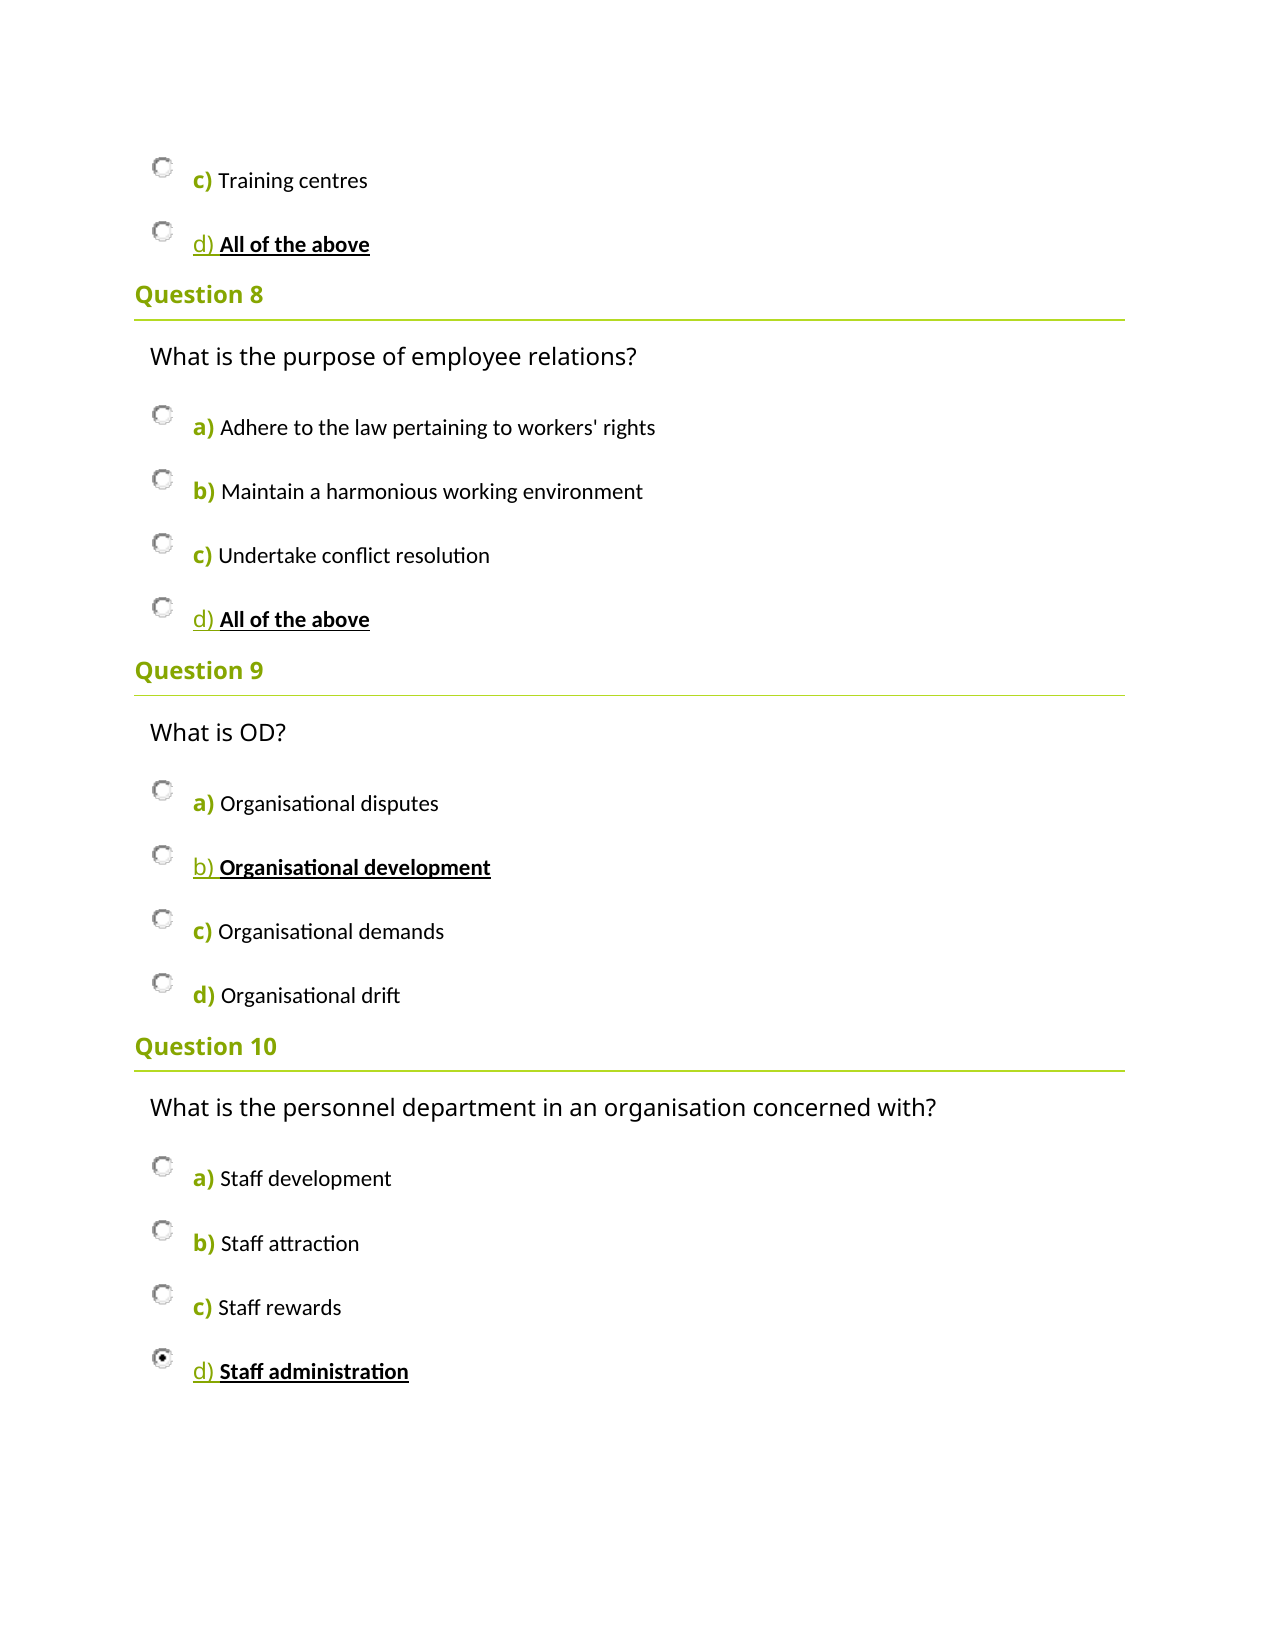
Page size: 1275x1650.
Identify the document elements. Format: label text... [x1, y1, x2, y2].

text b) Organisational development [150, 837, 1125, 882]
text What is the purpose of employee relations? [150, 336, 1125, 372]
text a) Staff development [150, 1149, 1125, 1194]
subtitle Question 10 [134, 1029, 1125, 1070]
subtitle Question 9 [134, 654, 1125, 695]
text c) Staff rewards [150, 1277, 1125, 1322]
text d) All of the above [150, 214, 1125, 259]
text d) Organisational drift [150, 965, 1125, 1010]
text What is the personnel department in an organisation concerned with? [150, 1087, 1125, 1124]
text c) Organisational demands [150, 901, 1125, 946]
text c) Undertake conflict resolution [150, 526, 1125, 571]
text a) Organisational disputes [150, 773, 1125, 818]
text d) Staff administration [150, 1341, 1125, 1386]
text c) Training centres [150, 150, 1125, 195]
text b) Maintain a harmonious working environment [150, 462, 1125, 506]
subtitle Question 8 [134, 278, 1125, 319]
text What is OD? [150, 712, 1125, 748]
text d) All of the above [150, 590, 1125, 634]
text a) Adhere to the law pertaining to workers' rights [150, 397, 1125, 442]
text b) Staff attraction [150, 1213, 1125, 1258]
